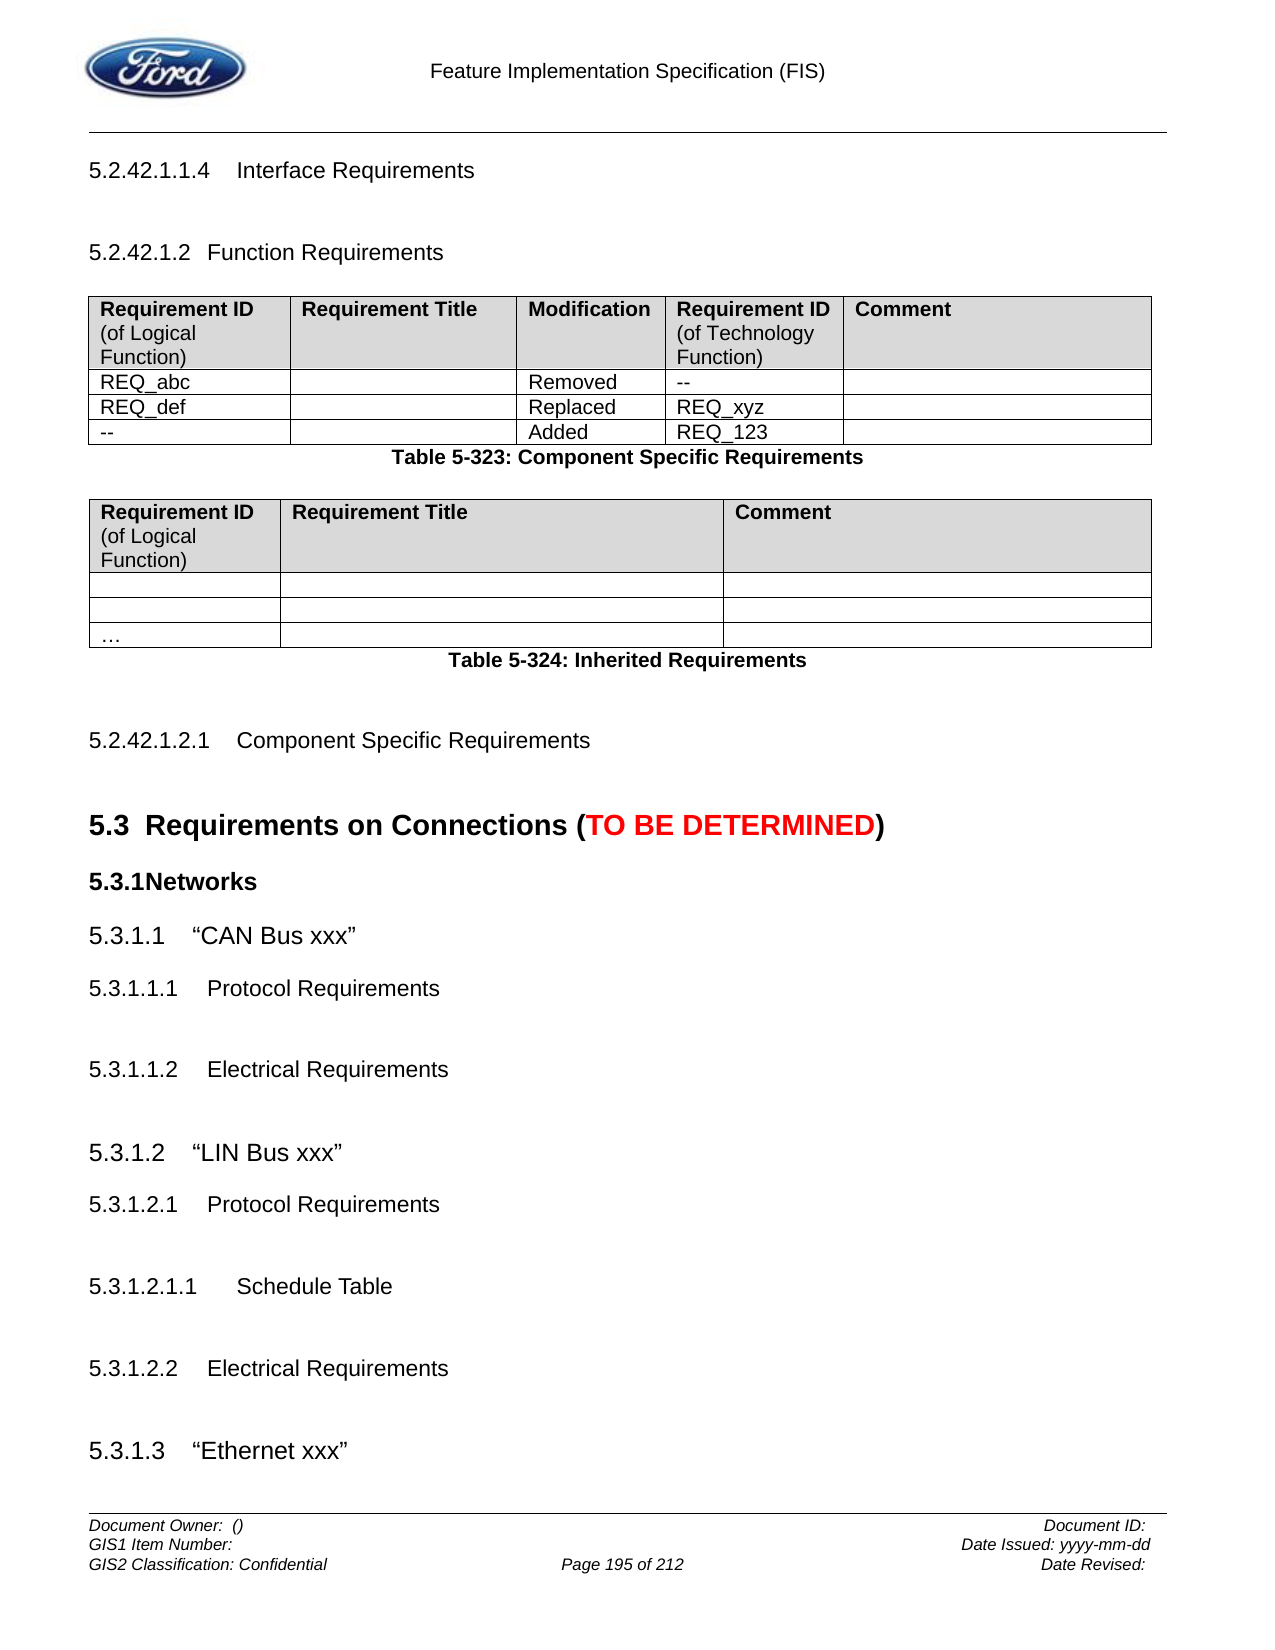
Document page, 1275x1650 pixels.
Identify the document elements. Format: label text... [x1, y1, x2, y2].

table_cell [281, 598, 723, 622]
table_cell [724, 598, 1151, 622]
subtitle Electrical Requirements [89, 1056, 1167, 1082]
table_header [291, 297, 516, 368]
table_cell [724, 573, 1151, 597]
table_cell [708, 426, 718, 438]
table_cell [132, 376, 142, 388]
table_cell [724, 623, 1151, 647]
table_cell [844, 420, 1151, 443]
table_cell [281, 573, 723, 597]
subtitle Requirements on Connections (TO BE DETERMINED) [89, 808, 1167, 842]
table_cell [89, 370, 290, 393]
subtitle “CAN Bus xxx” [89, 921, 1167, 949]
subtitle Component Specific Requirements [89, 727, 1167, 753]
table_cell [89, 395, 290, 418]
subtitle Protocol Requirements [89, 974, 1167, 1001]
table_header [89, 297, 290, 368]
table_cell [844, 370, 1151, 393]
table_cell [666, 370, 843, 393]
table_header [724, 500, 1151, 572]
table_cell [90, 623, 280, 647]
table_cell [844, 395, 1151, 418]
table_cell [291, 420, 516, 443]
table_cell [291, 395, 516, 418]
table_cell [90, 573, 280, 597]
subtitle Schedule Table [89, 1273, 1167, 1299]
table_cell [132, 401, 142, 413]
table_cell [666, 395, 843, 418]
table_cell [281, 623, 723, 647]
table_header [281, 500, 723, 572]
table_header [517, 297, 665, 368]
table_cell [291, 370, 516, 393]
subtitle Function Requirements [89, 239, 1167, 265]
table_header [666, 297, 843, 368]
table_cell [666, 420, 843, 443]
text Table 5-5: Component Specific Requirements [89, 444, 1167, 468]
subtitle Electrical Requirements [89, 1354, 1167, 1381]
subtitle Protocol Requirements [89, 1191, 1167, 1218]
picture [65, 18, 266, 119]
text Table 5-6: Inherited Requirements [89, 648, 1167, 672]
subtitle Interface Requirements [89, 157, 1167, 184]
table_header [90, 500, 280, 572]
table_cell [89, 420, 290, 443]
subtitle Networks [89, 867, 1167, 896]
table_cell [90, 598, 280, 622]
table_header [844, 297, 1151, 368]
subtitle “Ethernet xxx” [89, 1436, 1167, 1465]
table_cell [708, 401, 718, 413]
subtitle “LIN Bus xxx” [89, 1138, 1167, 1166]
